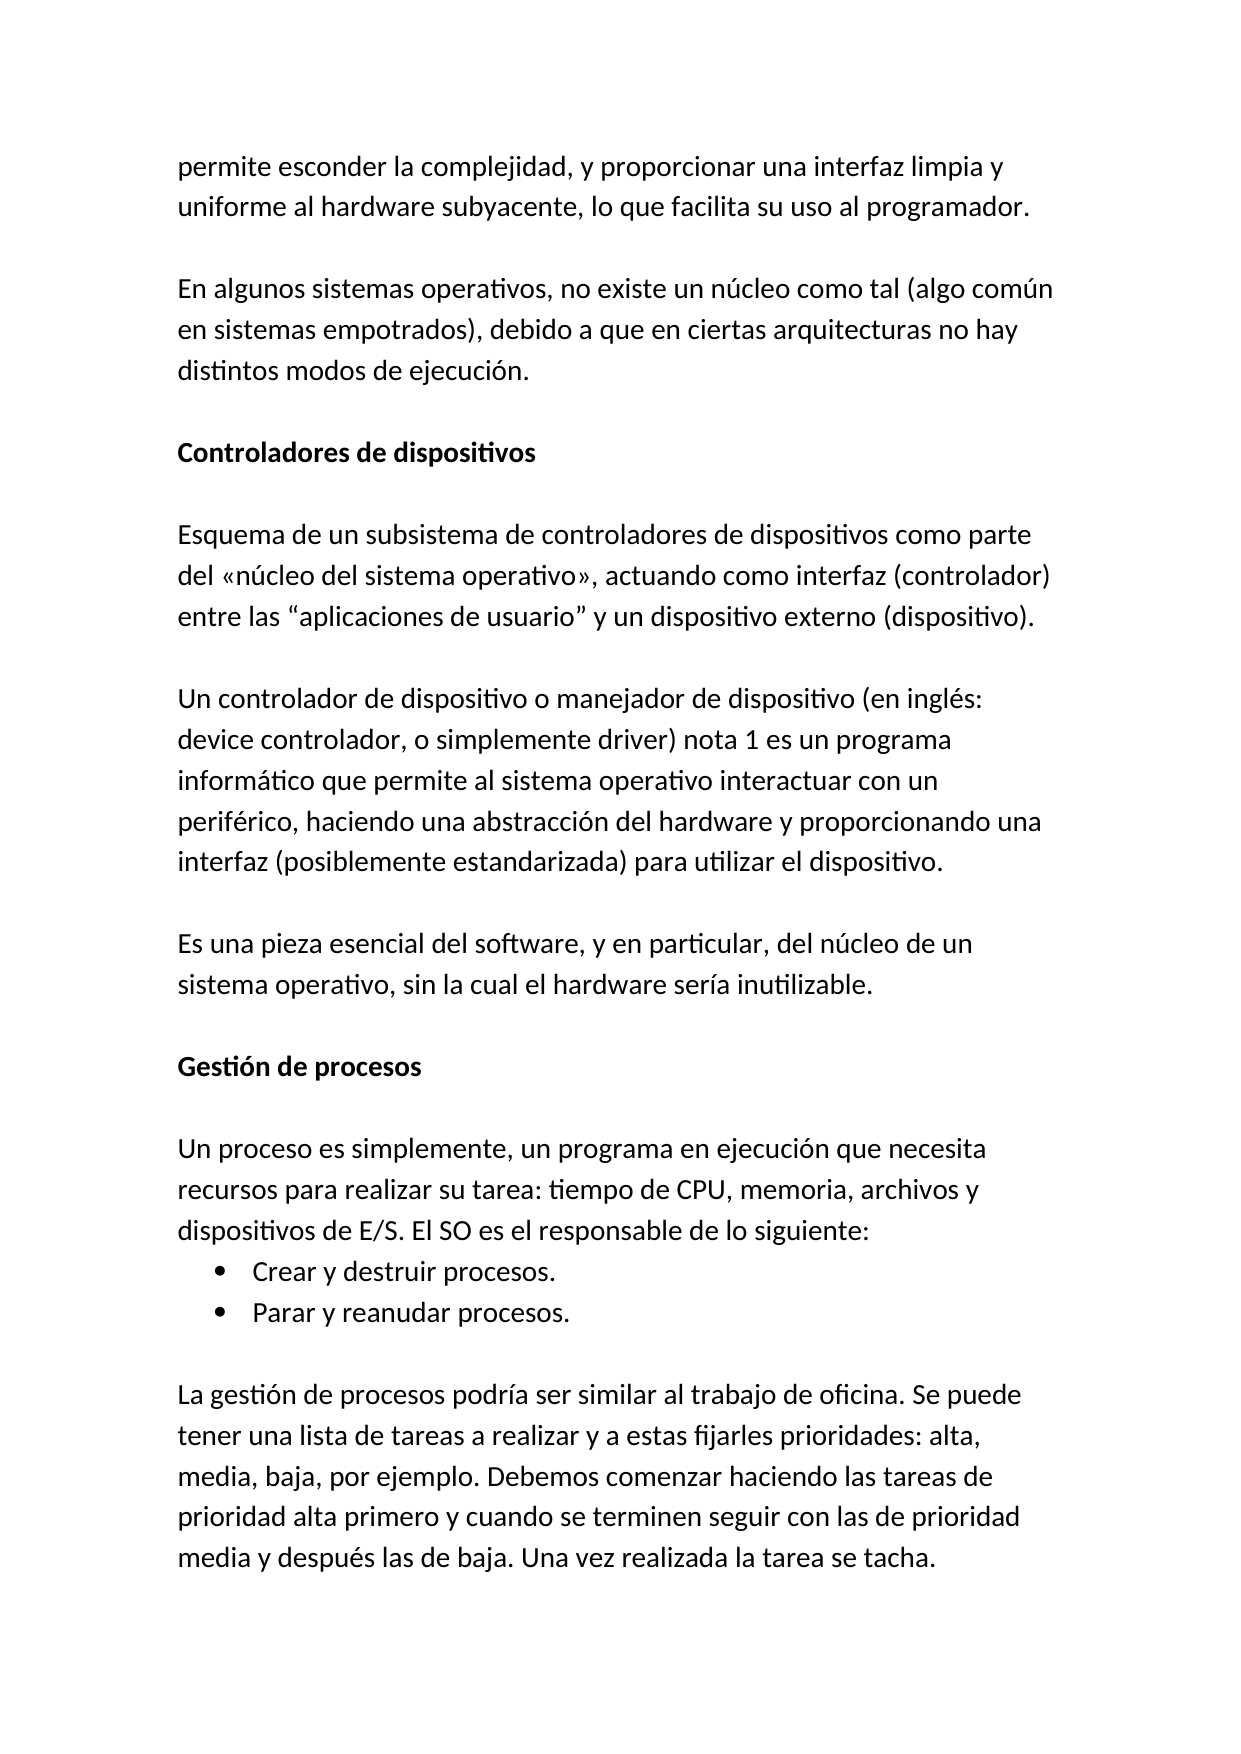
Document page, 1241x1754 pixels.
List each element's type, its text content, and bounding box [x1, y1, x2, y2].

text Es una pieza esencial del software, y en particular, del núcleo de un sistema operativo, sin la cual el hardware sería inutilizable. [177, 925, 1063, 1002]
text Controladores de dispositivos [177, 434, 1063, 470]
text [177, 148, 1063, 224]
text Gestión de procesos [177, 1048, 1063, 1084]
text Un controlador de dispositivo o manejador de dispositivo (en inglés: device controlador, o simplemente driver) nota 1​ es un programa informático que permite al sistema operativo interactuar con un periférico, haciendo una abstracción del hardware y proporcionando una interfaz (posiblemente estandarizada) para utilizar el dispositivo.​ [177, 680, 1063, 879]
text Un proceso es simplemente, un programa en ejecución que necesita recursos para realizar su tarea: tiempo de CPU, memoria, archivos y dispositivos de E/S. El SO es el responsable de lo siguiente: [177, 1130, 1063, 1248]
text En algunos sistemas operativos, no existe un núcleo como tal (algo común en sistemas empotrados), debido a que en ciertas arquitecturas no hay distintos modos de ejecución. [177, 270, 1063, 388]
text La gestión de procesos podría ser similar al trabajo de oficina. Se puede tener una lista de tareas a realizar y a estas fijarles prioridades: alta, media, baja, por ejemplo. Debemos comenzar haciendo las tareas de prioridad alta primero y cuando se terminen seguir con las de prioridad media y después las de baja. Una vez realizada la tarea se tacha. [177, 1376, 1063, 1575]
list Crear y destruir procesos. [215, 1253, 1063, 1288]
list Parar y reanudar procesos. [215, 1294, 1063, 1329]
text Esquema de un subsistema de controladores de dispositivos como parte del «núcleo del sistema operativo», actuando como interfaz (controlador) entre las “aplicaciones de usuario” y un dispositivo externo (dispositivo). [177, 516, 1063, 633]
